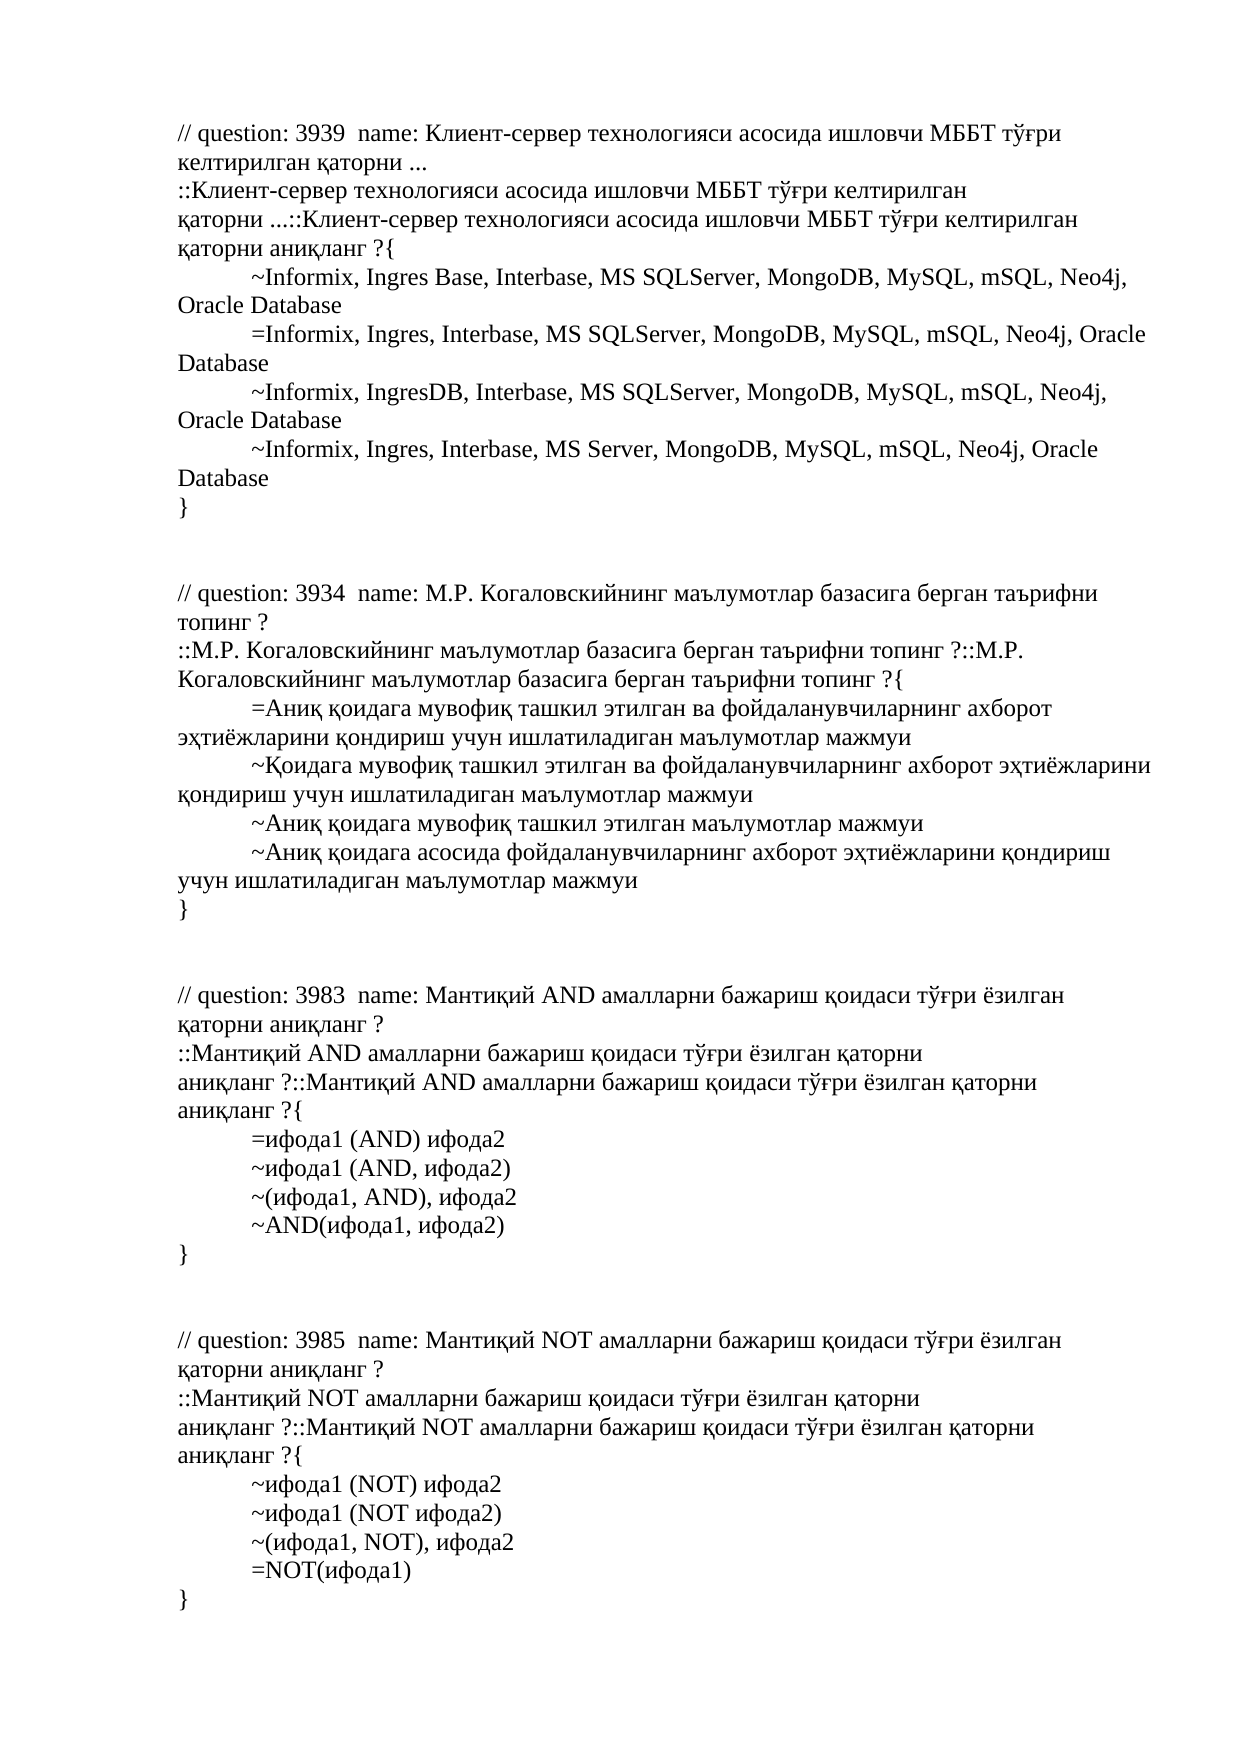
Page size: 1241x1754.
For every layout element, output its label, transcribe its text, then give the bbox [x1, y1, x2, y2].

text ::Мантиқий AND амалларни бажариш қоидаси тўғри ёзилган қаторни аниқланг ?::Мантиқий AND амалларни бажариш қоидаси тўғри ёзилган қаторни аниқланг ?{ [177, 1038, 1152, 1124]
text } [177, 492, 1152, 521]
text } [177, 1239, 1152, 1268]
text // question: 3939 name: Клиент-сервер технологияси асосида ишловчи МББТ тўғри келтирилган қаторни ... [177, 118, 1152, 176]
text ~ифода1 (AND, ифода2) [177, 1153, 1152, 1182]
text // question: 3983 name: Мантиқий AND амалларни бажариш қоидаси тўғри ёзилган қаторни аниқланг ? [177, 981, 1152, 1038]
text ::Клиент-сервер технологияси асосида ишловчи МББТ тўғри келтирилган қаторни ...::Клиент-сервер технологияси асосида ишловчи МББТ тўғри келтирилган қаторни аниқланг ?{ [177, 176, 1152, 262]
text // question: 3934 name: М.Р. Когаловскийнинг маълумотлар базасига берган таърифни топинг ? [177, 578, 1152, 636]
text ~Қоидага мувофиқ ташкил этилган ва фойдаланувчиларнинг ахборот эҳтиёжларини қондириш учун ишлатиладиган маълумотлар мажмуи [177, 751, 1152, 808]
text =Аниқ қоидага мувофиқ ташкил этилган ва фойдаланувчиларнинг ахборот эҳтиёжларини қондириш учун ишлатиладиган маълумотлар мажмуи [177, 693, 1152, 751]
text =Informix, Ingres, Interbase, MS SQLServer, MongoDB, MySQL, mSQL, Neo4j, Oracle Database [177, 319, 1152, 377]
text ~Аниқ қоидага асосида фойдаланувчиларнинг ахборот эҳтиёжларини қондириш учун ишлатиладиган маълумотлар мажмуи [177, 837, 1152, 894]
text ~(ифода1, AND), ифода2 [177, 1182, 1152, 1211]
text ::М.Р. Когаловскийнинг маълумотлар базасига берган таърифни топинг ?::М.Р. Когаловскийнинг маълумотлар базасига берган таърифни топинг ?{ [177, 636, 1152, 693]
text } [177, 1584, 1152, 1613]
text ::Мантиқий NOT амалларни бажариш қоидаси тўғри ёзилган қаторни аниқланг ?::Мантиқий NOT амалларни бажариш қоидаси тўғри ёзилган қаторни аниқланг ?{ [177, 1383, 1152, 1469]
text =ифода1 (AND) ифода2 [177, 1124, 1152, 1153]
text ~AND(ифода1, ифода2) [177, 1211, 1152, 1239]
text } [177, 894, 1152, 923]
text // question: 3985 name: Мантиқий NOT амалларни бажариш қоидаси тўғри ёзилган қаторни аниқланг ? [177, 1326, 1152, 1383]
text ~ифода1 (NOT ифода2) [177, 1498, 1152, 1527]
text ~Аниқ қоидага мувофиқ ташкил этилган маълумотлар мажмуи [177, 808, 1152, 837]
text ~Informix, Ingres, Interbase, MS Server, MongoDB, MySQL, mSQL, Neo4j, Oracle Database [177, 434, 1152, 492]
text ~(ифода1, NOT), ифода2 [177, 1527, 1152, 1556]
text ~Informix, Ingres Base, Interbase, MS SQLServer, MongoDB, MySQL, mSQL, Neo4j, Oracle Database [177, 262, 1152, 319]
text =NOT(ифода1) [177, 1556, 1152, 1584]
text ~ифода1 (NOT) ифода2 [177, 1469, 1152, 1498]
text ~Informix, IngresDB, Interbase, MS SQLServer, MongoDB, MySQL, mSQL, Neo4j, Oracle Database [177, 377, 1152, 434]
